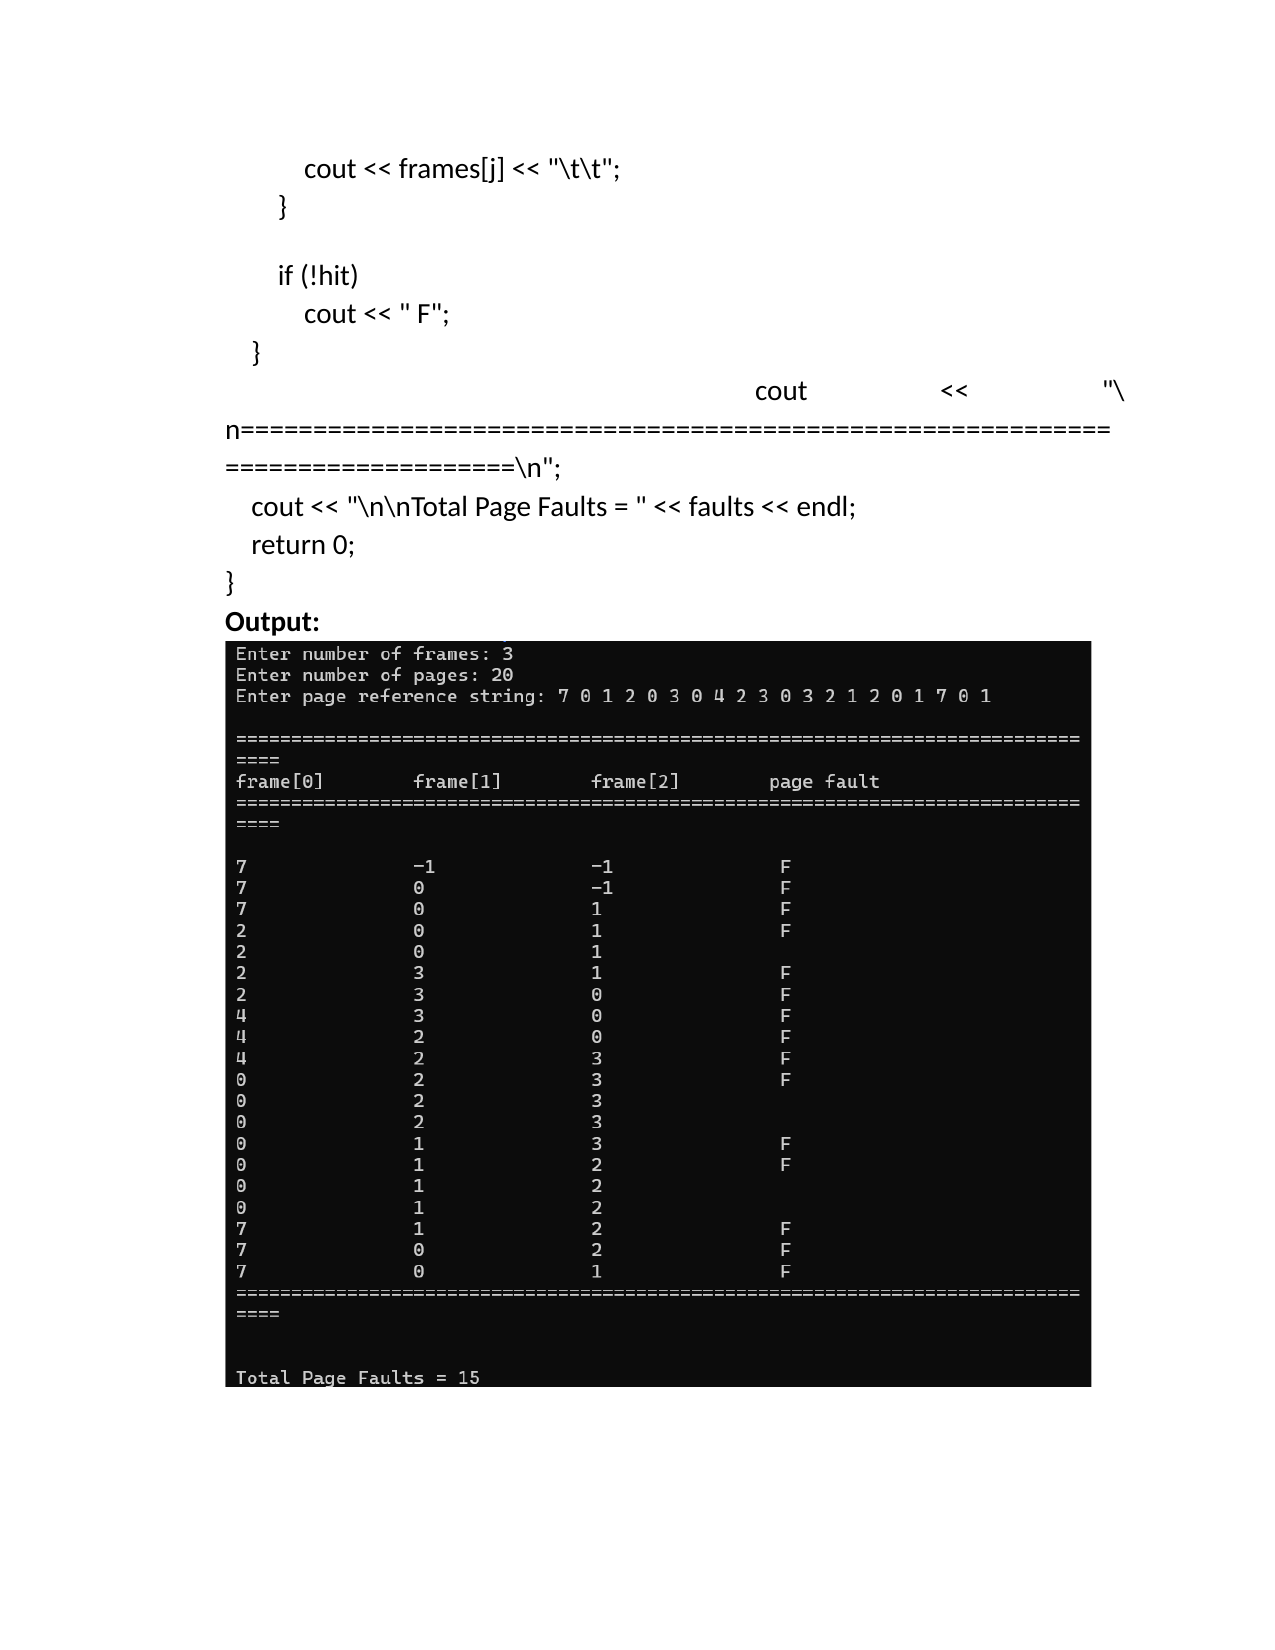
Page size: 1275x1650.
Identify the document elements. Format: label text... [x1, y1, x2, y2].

list cout << "\n================================================================================\n"; [225, 372, 1125, 485]
list cout << "\n\nTotal Page Faults = " << faults << endl; [225, 488, 1125, 523]
list } [225, 334, 1125, 369]
list } [225, 188, 1125, 224]
list cout << frames[j] << "\t\t"; [225, 150, 1125, 186]
list if (!hit) [225, 257, 1125, 293]
list return 0; [225, 526, 1125, 562]
picture [225, 641, 1092, 1387]
list Output: [225, 603, 1125, 639]
list cout << " F"; [225, 296, 1125, 331]
list } [225, 564, 1125, 600]
